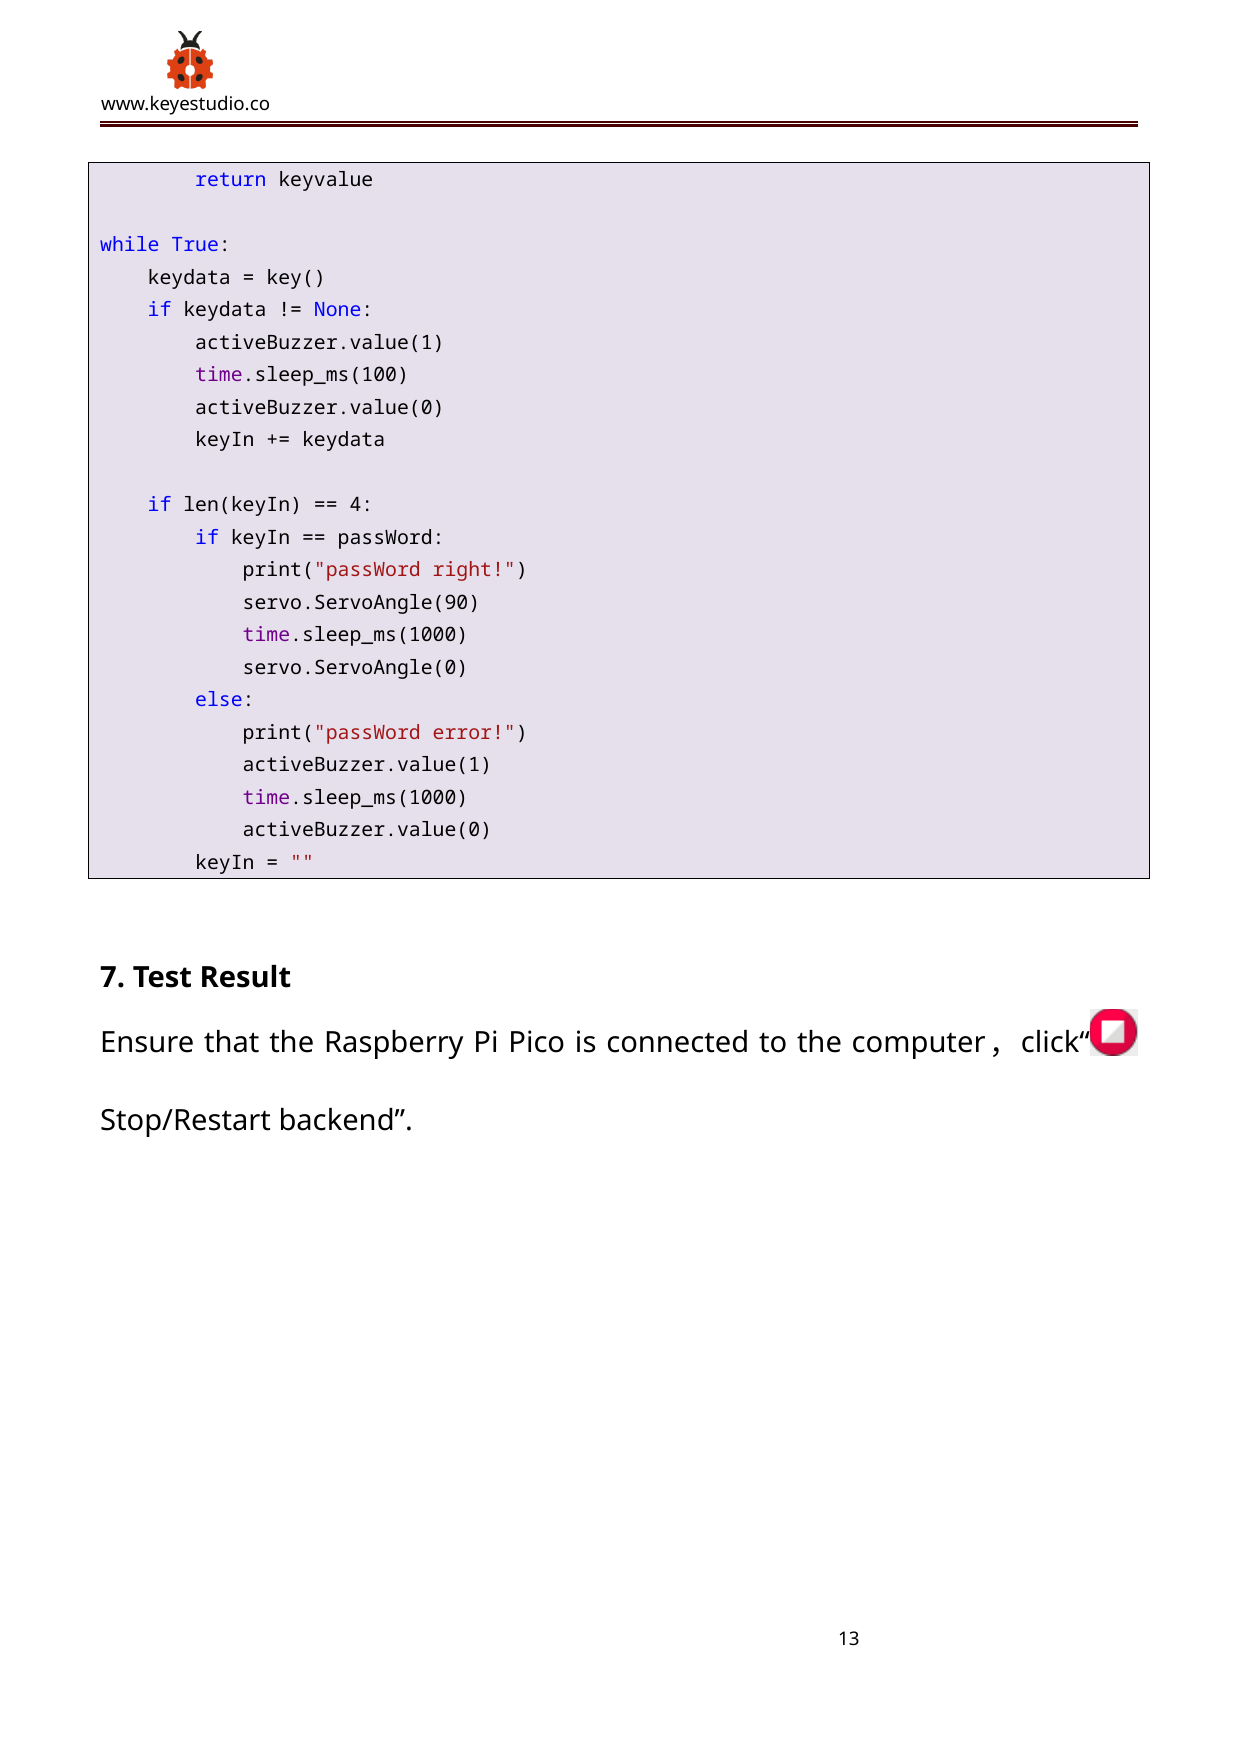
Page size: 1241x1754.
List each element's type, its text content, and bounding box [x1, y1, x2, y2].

list Test Result [100, 944, 1138, 1009]
list Ensure that the Raspberry Pi Pico is connected to the computer，click“Stop/Restart backend”. [100, 1009, 1138, 1152]
picture [155, 31, 231, 93]
picture [1089, 1009, 1139, 1056]
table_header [89, 163, 1149, 878]
